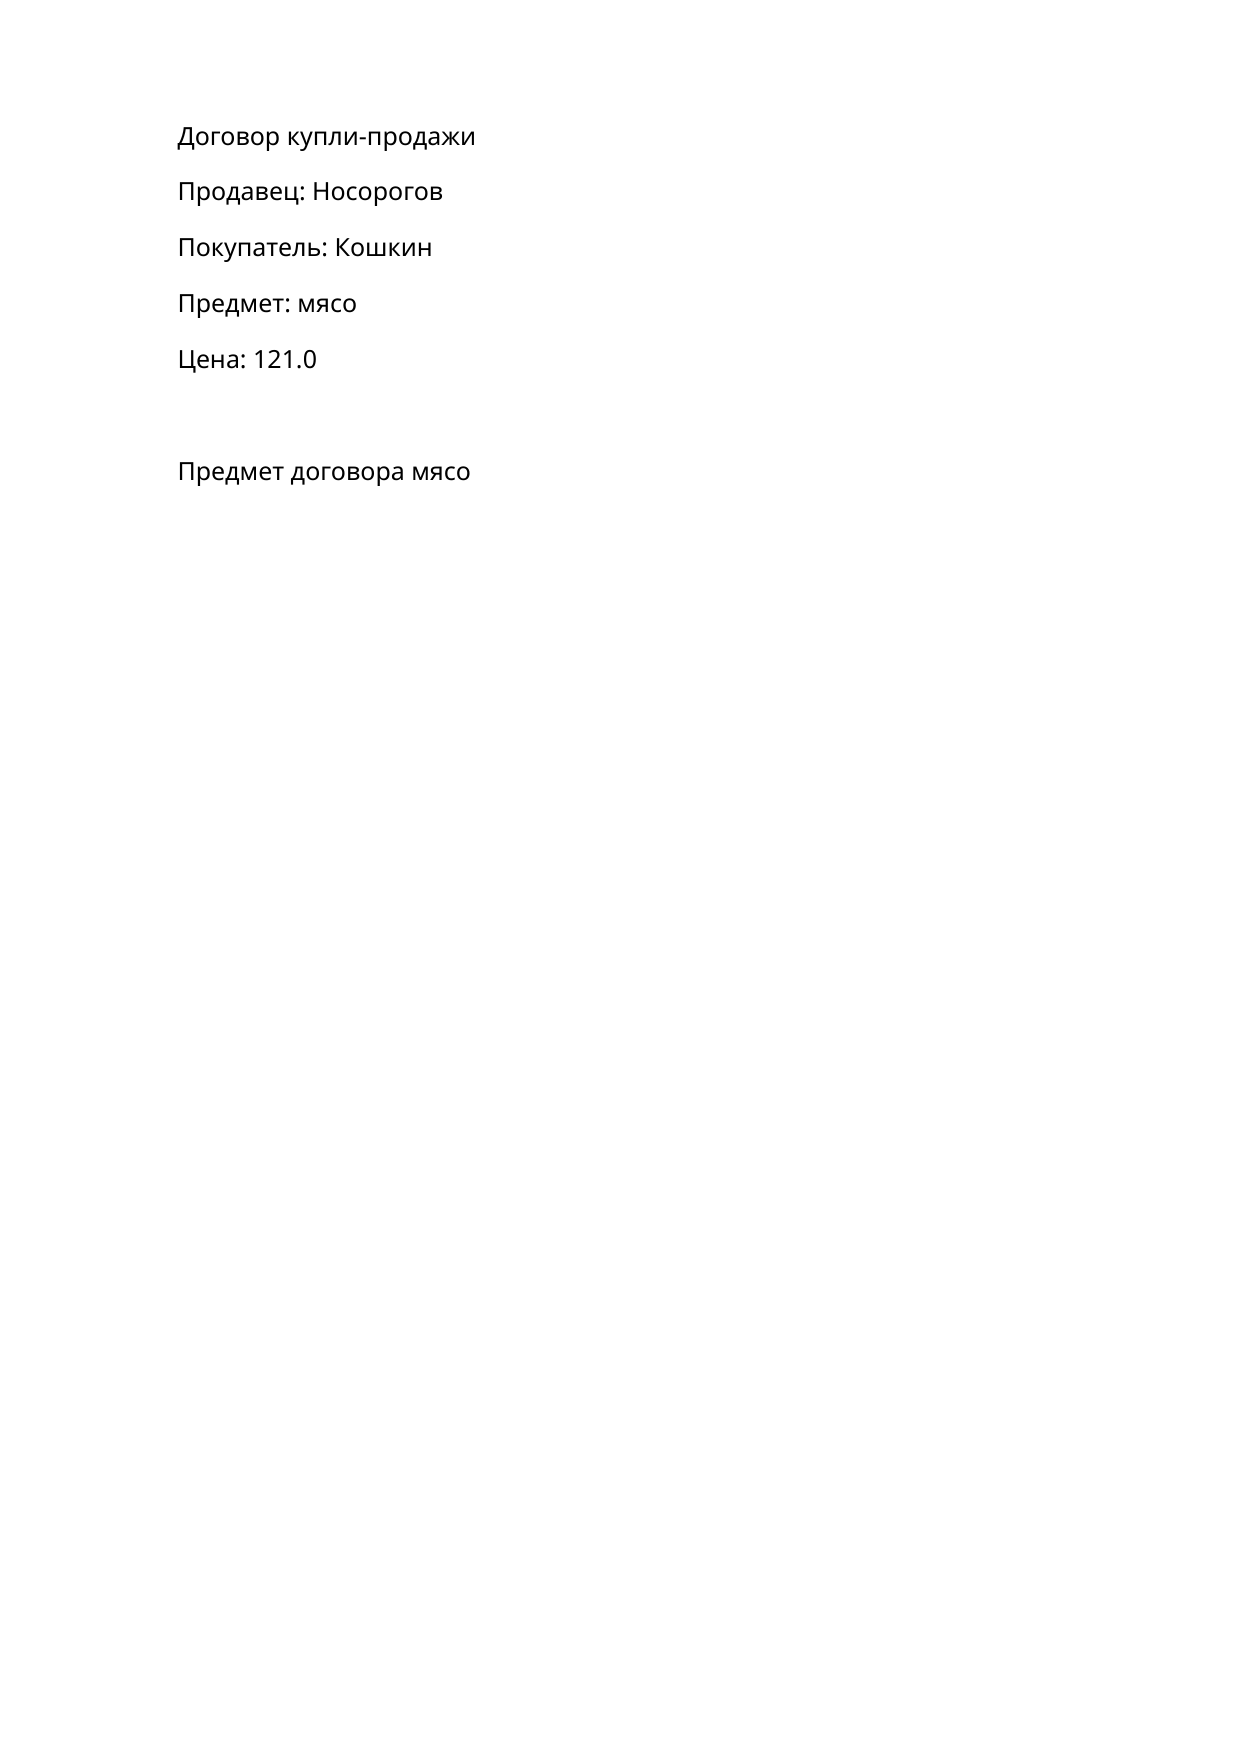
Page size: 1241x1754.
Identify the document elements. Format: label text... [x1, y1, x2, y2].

text Цена: 121.0 [177, 341, 1152, 376]
text Покупатель: Кошкин [177, 230, 1152, 264]
text Предмет договора мясо [177, 453, 1152, 487]
text Договор купли-продажи [177, 118, 1152, 152]
text Предмет: мясо [177, 286, 1152, 320]
text Продавец: Носорогов [177, 174, 1152, 208]
